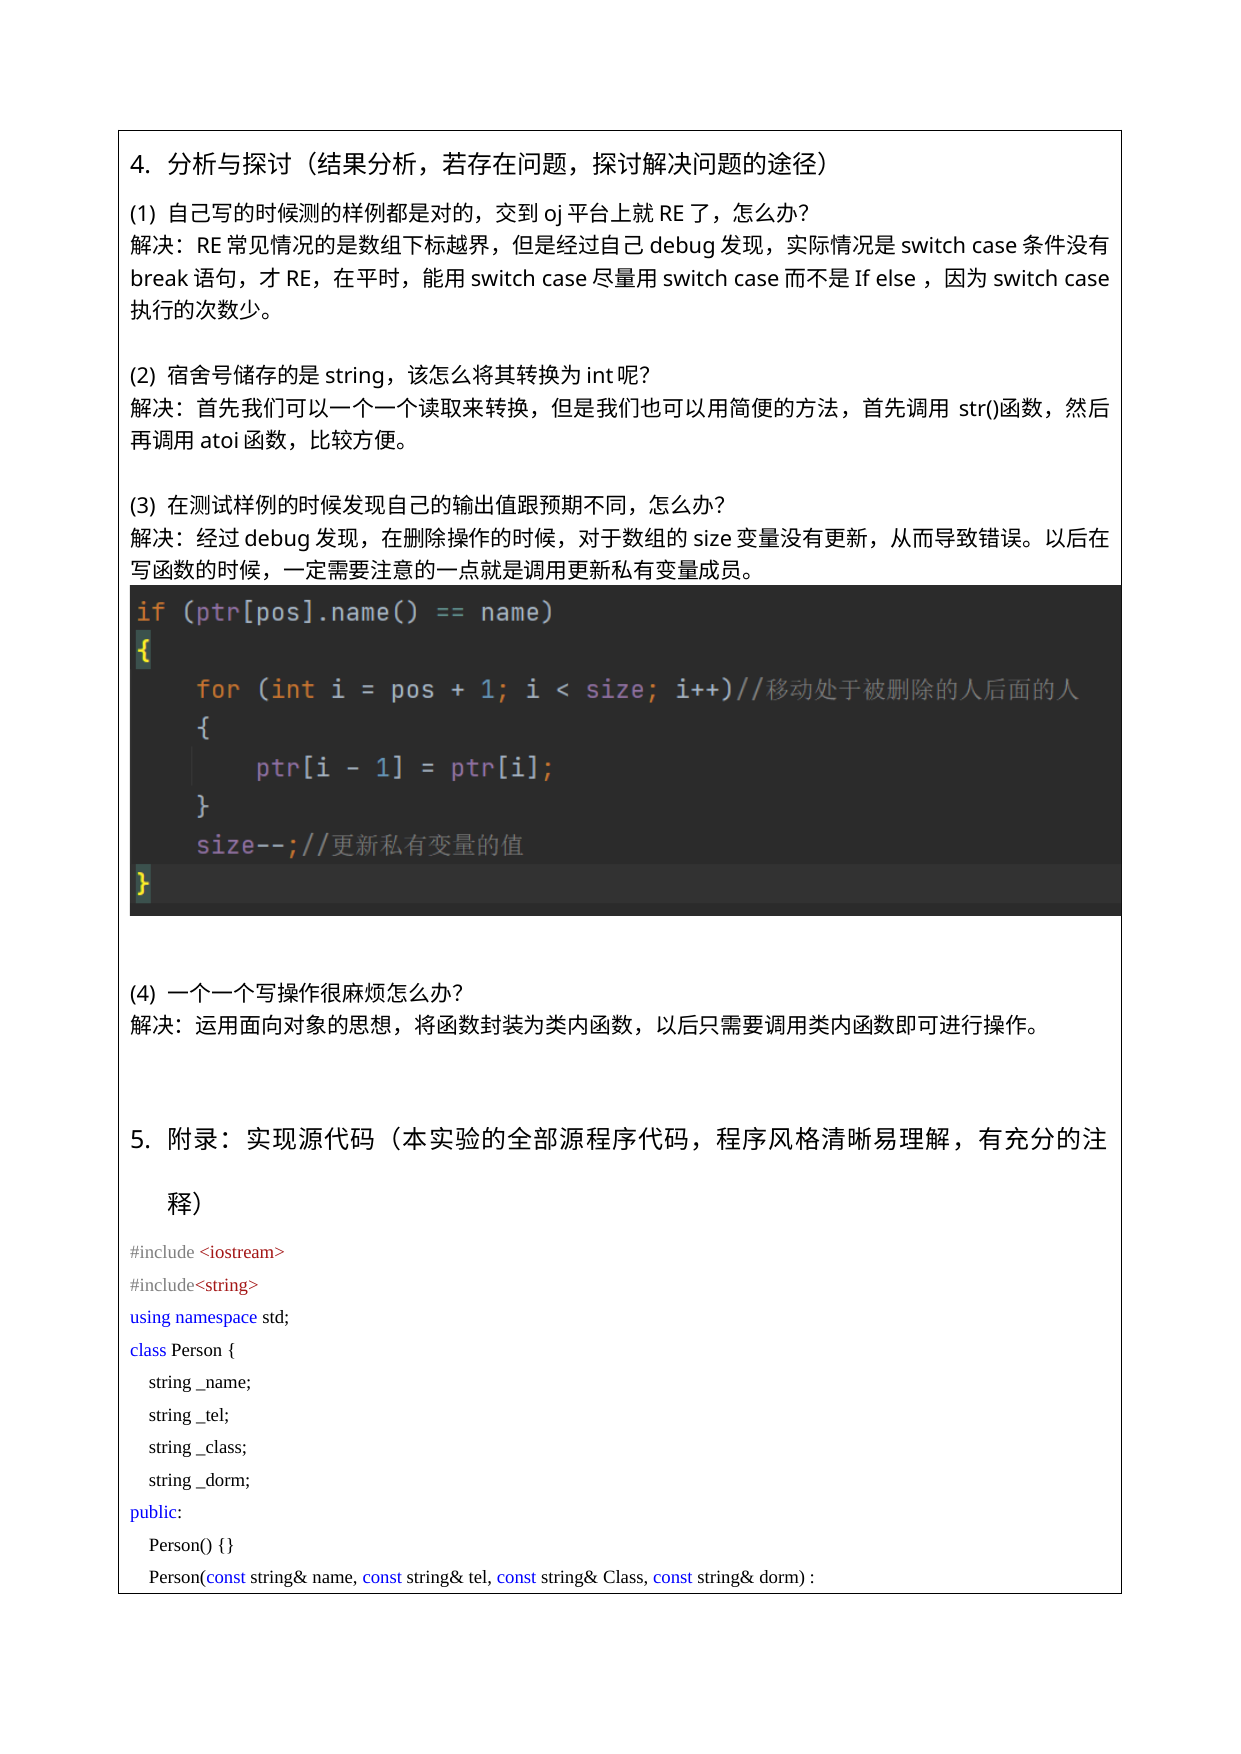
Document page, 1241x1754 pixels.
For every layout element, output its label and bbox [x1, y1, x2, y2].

picture [129, 585, 1122, 916]
table_cell [119, 131, 1121, 1593]
